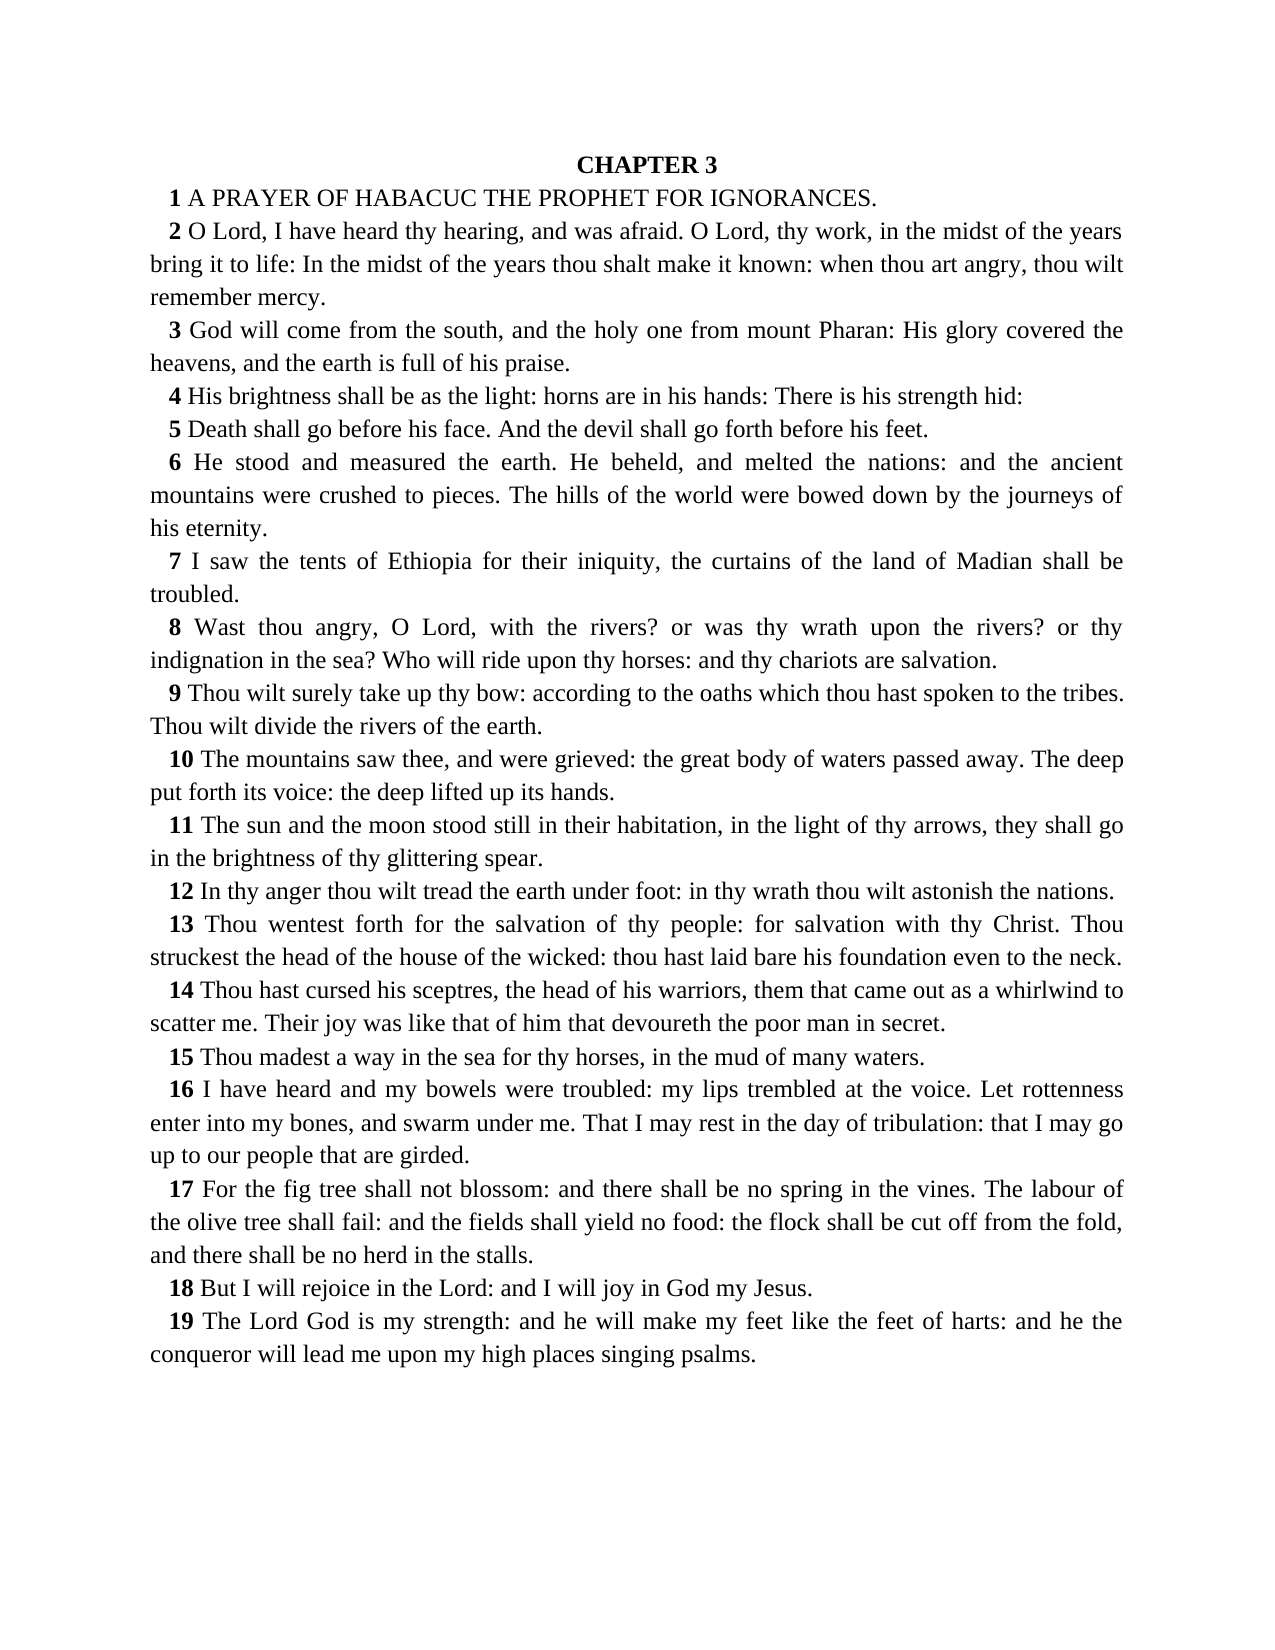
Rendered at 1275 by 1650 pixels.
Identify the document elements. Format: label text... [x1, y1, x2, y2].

text 16 I have heard and my bowels were troubled: my lips trembled at the voice. Let rottenness enter into my bones, and swarm under me. That I may rest in the day of tribulation: that I may go up to our people that are girded. [150, 1074, 1125, 1169]
text 8 Wast thou angry, O Lord, with the rivers? or was thy wrath upon the rivers? or thy indignation in the sea? Who will ride upon thy horses: and thy chariots are salvation. [150, 612, 1125, 674]
text 6 He stood and measured the earth. He beheld, and melted the nations: and the ancient mountains were crushed to pieces. The hills of the world were bowed down by the journeys of his eternity. [150, 447, 1125, 542]
text 1 A PRAYER OF HABACUC THE PROPHET FOR IGNORANCES. [150, 183, 1125, 212]
text 11 The sun and the moon stood still in their habitation, in the light of thy arrows, they shall go in the brightness of thy glittering spear. [150, 810, 1125, 872]
text 3 God will come from the south, and the holy one from mount Pharan: His glory covered the heavens, and the earth is full of his praise. [150, 315, 1125, 377]
text 2 O Lord, I have heard thy hearing, and was afraid. O Lord, thy work, in the midst of the years bring it to life: In the midst of the years thou shalt make it known: when thou art angry, thou wilt remember mercy. [150, 216, 1125, 311]
text 4 His brightness shall be as the light: horns are in his hands: There is his strength hid: [150, 381, 1125, 410]
text 12 In thy anger thou wilt tread the earth under foot: in thy wrath thou wilt astonish the nations. [150, 876, 1125, 905]
text 9 Thou wilt surely take up thy bow: according to the oaths which thou hast spoken to the tribes. Thou wilt divide the rivers of the earth. [150, 678, 1125, 740]
text 14 Thou hast cursed his sceptres, the head of his warriors, them that came out as a whirlwind to scatter me. Their joy was like that of him that devoureth the poor man in secret. [150, 976, 1125, 1037]
text 17 For the fig tree shall not blossom: and there shall be no spring in the vines. The labour of the olive tree shall fail: and the fields shall yield no food: the flock shall be cut off from the fold, and there shall be no herd in the stalls. [150, 1174, 1125, 1268]
text 18 But I will rejoice in the Lord: and I will joy in God my Jesus. [150, 1273, 1125, 1301]
text 7 I saw the tents of Ethiopia for their iniquity, the curtains of the land of Madian shall be troubled. [150, 546, 1125, 608]
text 10 The mountains saw thee, and were grieved: the great body of waters passed away. The deep put forth its voice: the deep lifted up its hands. [150, 744, 1125, 806]
text 5 Death shall go before his face. And the devil shall go forth before his feet. [150, 414, 1125, 443]
text 19 The Lord God is my strength: and he will make my feet like the feet of harts: and he the conqueror will lead me upon my high places singing psalms. [150, 1306, 1125, 1367]
text CHAPTER 3 [150, 150, 1125, 179]
text 15 Thou madest a way in the sea for thy horses, in the mud of many waters. [150, 1042, 1125, 1070]
text 13 Thou wentest forth for the salvation of thy people: for salvation with thy Christ. Thou struckest the head of the house of the wicked: thou hast laid bare his foundation even to the neck. [150, 909, 1125, 971]
